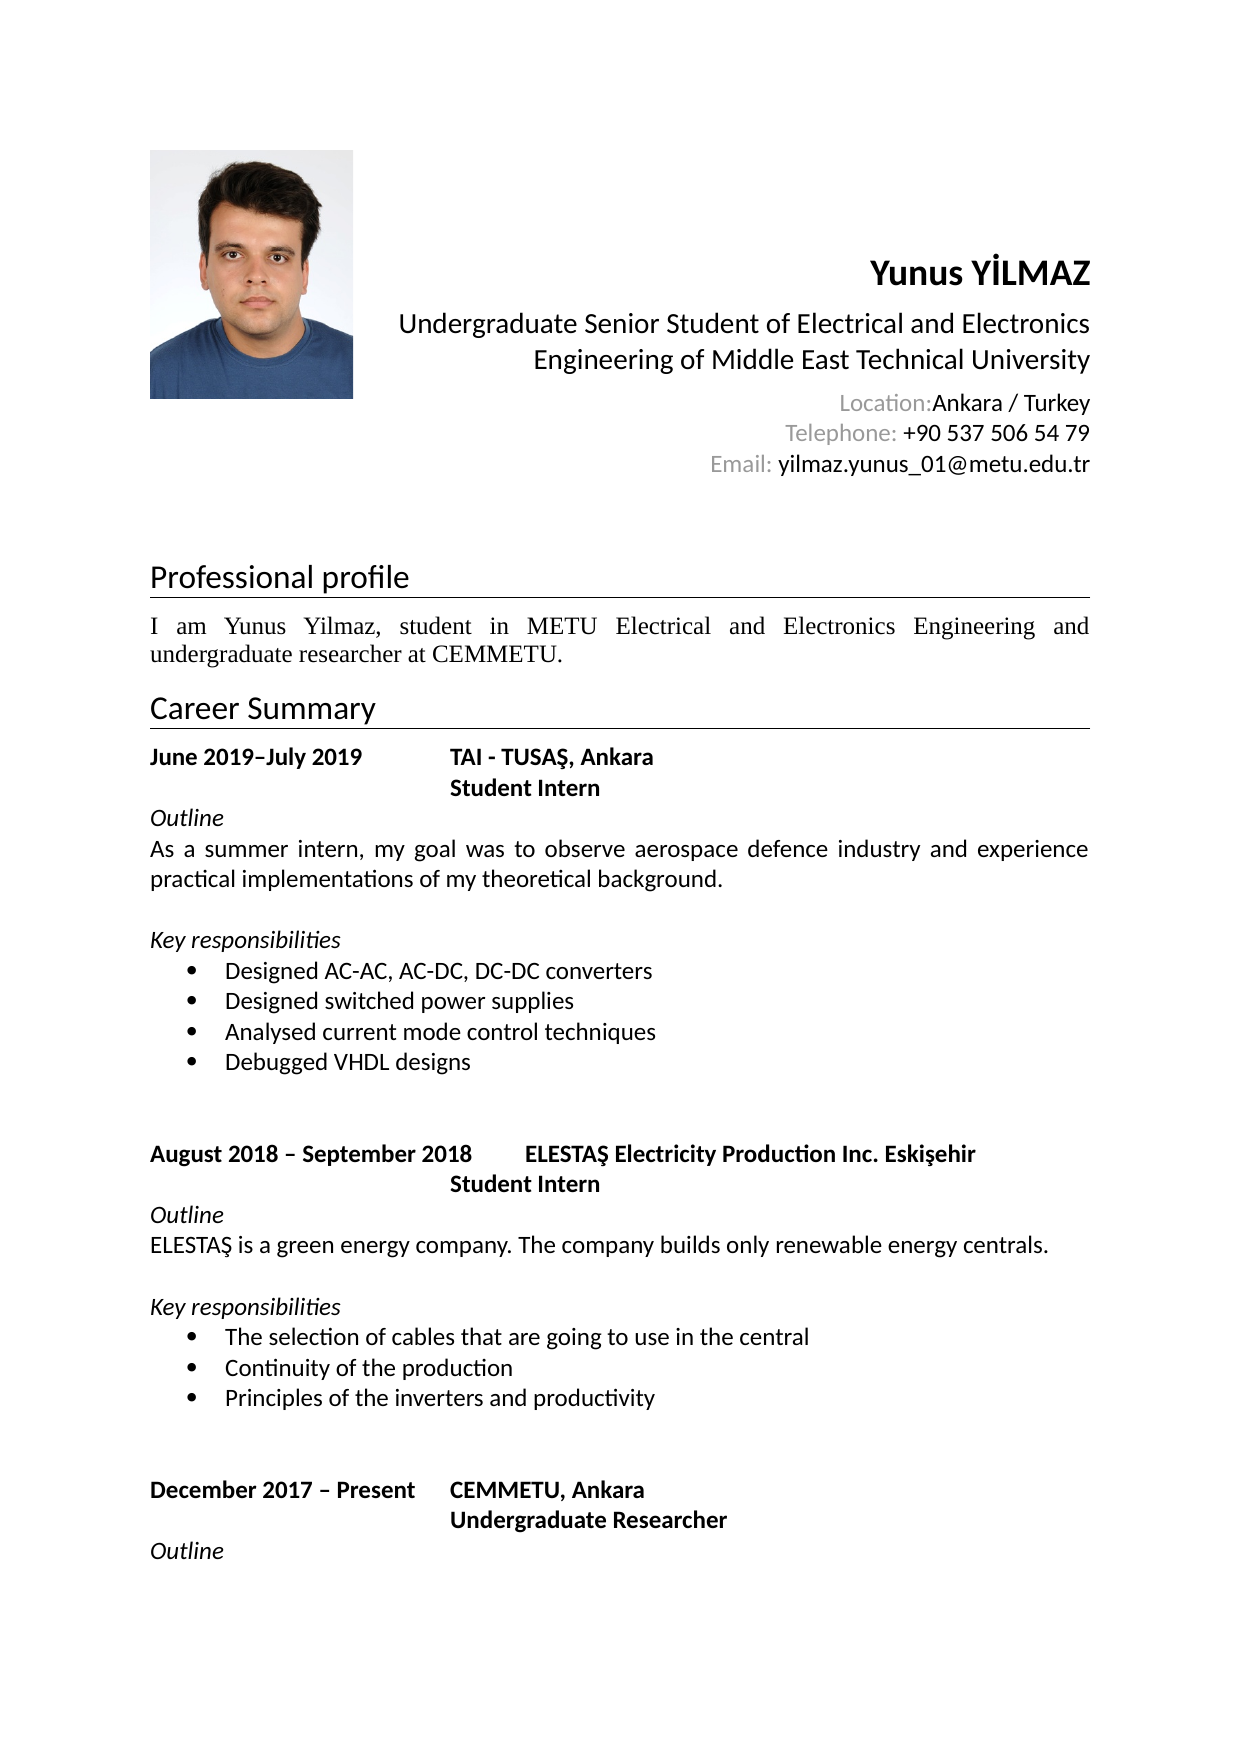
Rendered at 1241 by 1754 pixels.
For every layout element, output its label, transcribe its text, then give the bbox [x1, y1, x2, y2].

list Designed switched power supplies [187, 986, 1090, 1016]
text Undergraduate Researcher [150, 1504, 1090, 1535]
text Yunus YİLMAZ [354, 249, 1090, 295]
text August 2018 – September 2018 ELESTAŞ Electricity Production Inc. Eskişehir [150, 1138, 1090, 1169]
text Outline [150, 802, 1090, 833]
text Telephone: +90 537 506 54 79 [150, 417, 1090, 448]
text Career Summary [150, 687, 1090, 728]
text Location:Ankara / Turkey [150, 387, 1090, 417]
list The selection of cables that are going to use in the central [187, 1321, 1090, 1352]
text Student Intern [150, 772, 1090, 802]
text I am Yunus Yilmaz, student in METU Electrical and Electronics Engineering and undergraduate researcher at CEMMETU. [150, 611, 1090, 668]
text Key responsibilities [150, 1291, 1090, 1321]
list Continuity of the production [187, 1352, 1090, 1382]
text Key responsibilities [150, 924, 1090, 955]
text June 2019–July 2019 TAI - TUSAŞ, Ankara [150, 741, 1090, 772]
list Analysed current mode control techniques [187, 1016, 1090, 1047]
picture [150, 150, 354, 399]
text Outline [150, 1535, 1090, 1565]
list Designed AC-AC, AC-DC, DC-DC converters [187, 955, 1090, 986]
text As a summer intern, my goal was to observe aerospace defence industry and experience practical implementations of my theoretical background. [150, 833, 1090, 894]
text Email: yilmaz.yunus_01@metu.edu.tr [150, 448, 1090, 478]
text December 2017 – Present CEMMETU, Ankara [150, 1474, 1090, 1504]
text Outline [150, 1199, 1090, 1230]
text Undergraduate Senior Student of Electrical and Electronics Engineering of Middle East Technical University [354, 305, 1090, 376]
list Debugged VHDL designs [187, 1047, 1090, 1077]
text ELESTAŞ is a green energy company. The company builds only renewable energy centrals. [150, 1230, 1090, 1260]
list Principles of the inverters and productivity [187, 1382, 1090, 1413]
text Professional profile [150, 557, 1090, 597]
text Student Intern [150, 1169, 1090, 1199]
